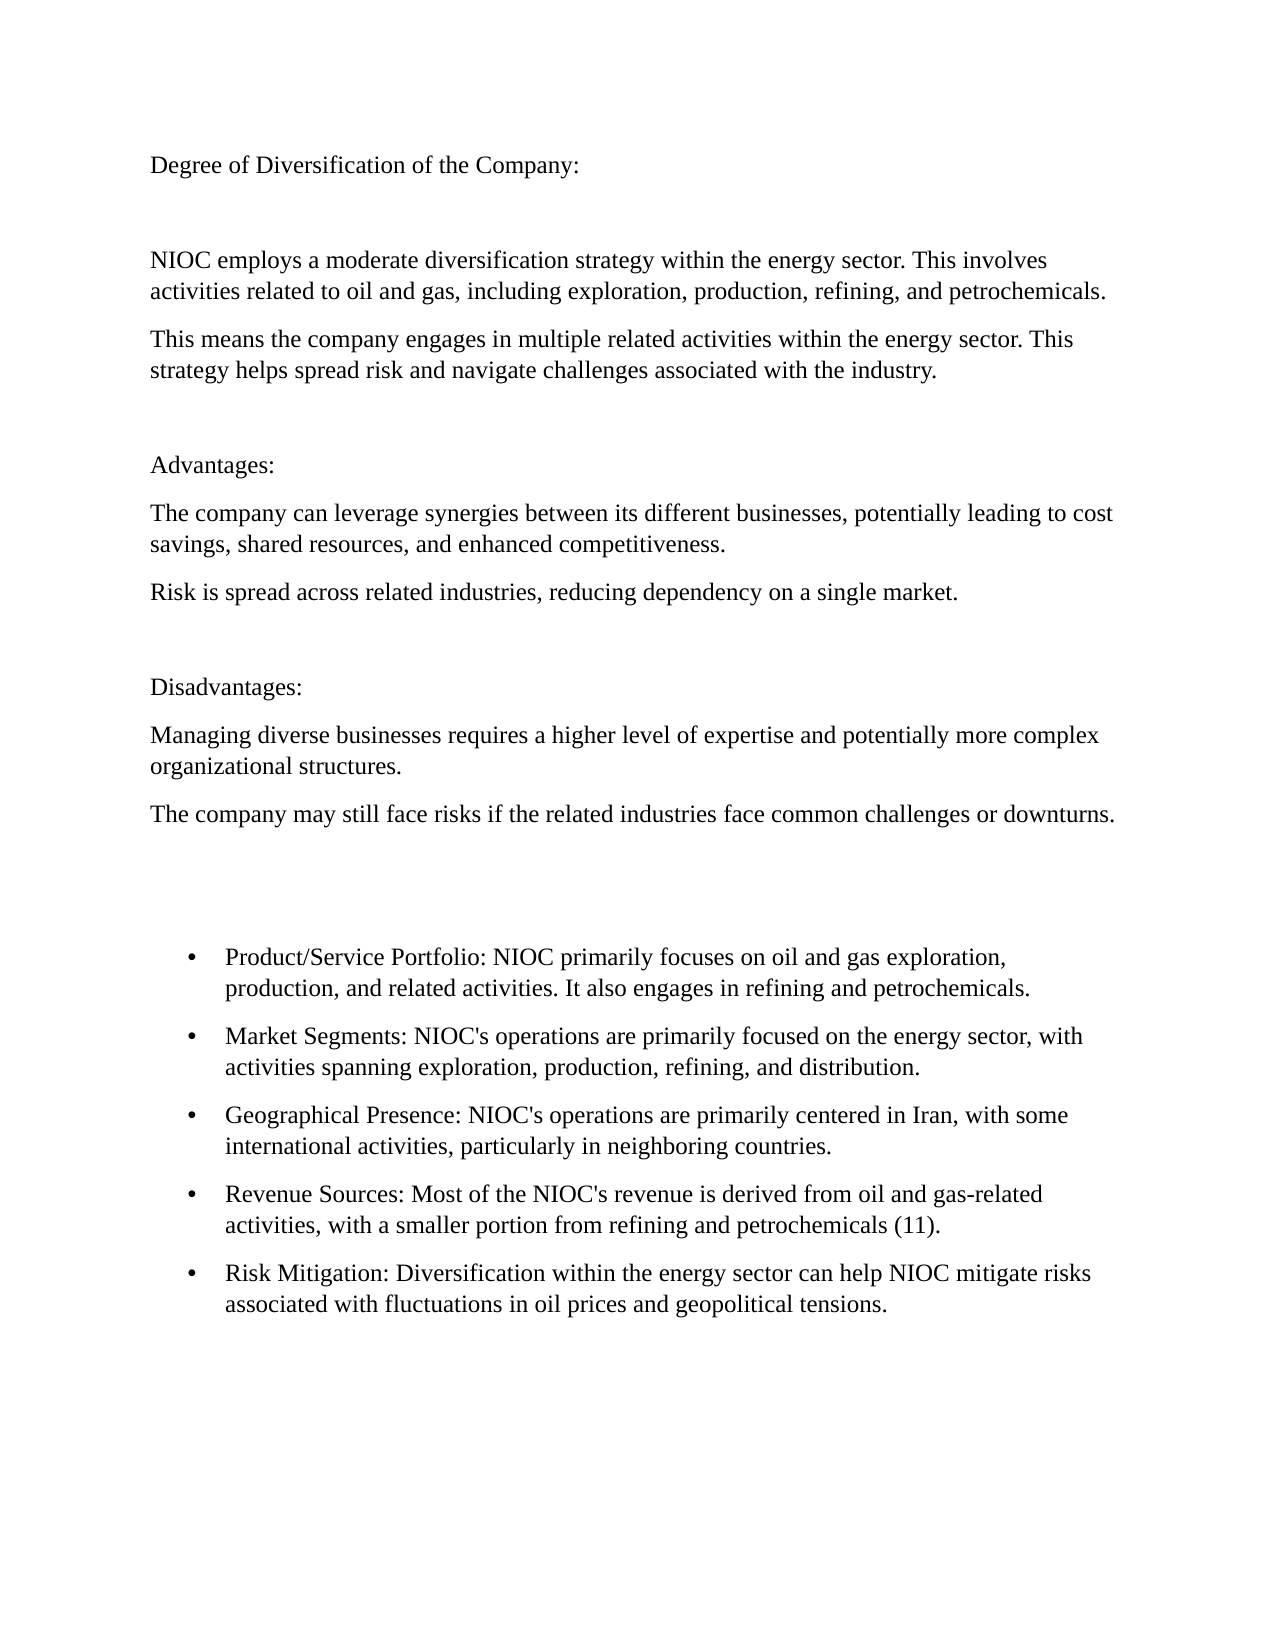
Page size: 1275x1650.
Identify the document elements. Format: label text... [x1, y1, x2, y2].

text Advantages: [150, 451, 1125, 479]
text Risk is spread across related industries, reducing dependency on a single market. [150, 577, 1125, 606]
text The company may still face risks if the related industries face common challenges or downturns. [150, 799, 1125, 828]
list Market Segments: NIOC's operations are primarily focused on the energy sector, with activities spanning exploration, production, refining, and distribution. [187, 1021, 1125, 1081]
list Risk Mitigation: Diversification within the energy sector can help NIOC mitigate risks associated with fluctuations in oil prices and geopolitical tensions. [187, 1257, 1125, 1317]
text Disadvantages: [150, 672, 1125, 701]
list Geographical Presence: NIOC's operations are primarily centered in Iran, with some international activities, particularly in neighboring countries. [187, 1100, 1125, 1160]
text Managing diverse businesses requires a higher level of expertise and potentially more complex organizational structures. [150, 720, 1125, 780]
text This means the company engages in multiple related activities within the energy sector. This strategy helps spread risk and navigate challenges associated with the industry. [150, 324, 1125, 384]
text The company can leverage synergies between its different businesses, potentially leading to cost savings, shared resources, and enhanced competitiveness. [150, 498, 1125, 558]
text NIOC employs a moderate diversification strategy within the energy sector. This involves activities related to oil and gas, including exploration, production, refining, and petrochemicals. [150, 245, 1125, 305]
text Degree of Diversification of the Company: [150, 150, 1125, 179]
list Revenue Sources: Most of the NIOC's revenue is derived from oil and gas-related activities, with a smaller portion from refining and petrochemicals (11). [187, 1179, 1125, 1238]
list Product/Service Portfolio: NIOC primarily focuses on oil and gas exploration, production, and related activities. It also engages in refining and petrochemicals. [187, 942, 1125, 1002]
